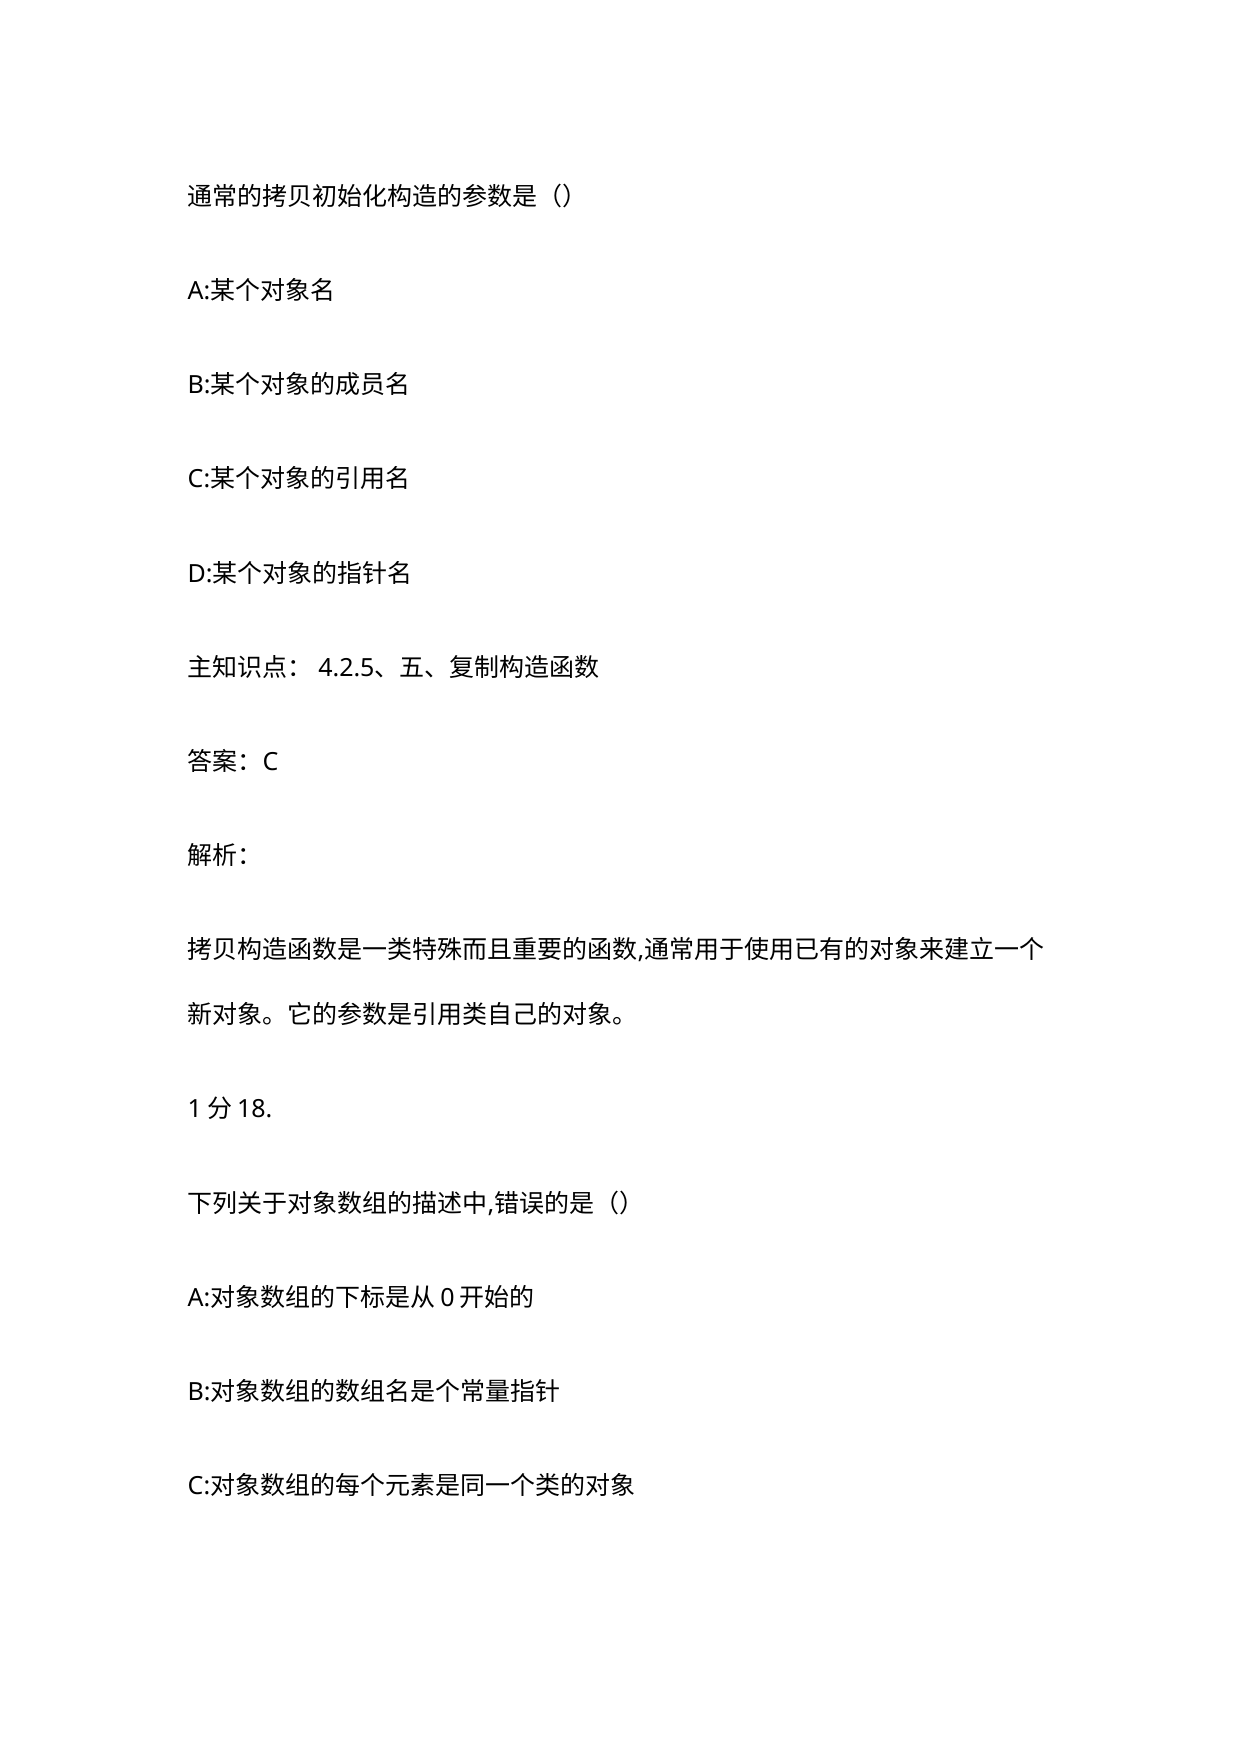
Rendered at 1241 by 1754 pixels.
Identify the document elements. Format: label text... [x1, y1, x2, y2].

text 解析： [187, 821, 1053, 886]
text C:某个对象的引用名 [187, 444, 974, 509]
text 拷贝构造函数是一类特殊而且重要的函数,通常用于使用已有的对象来建立一个新对象。它的参数是引用类自己的对象。 [187, 915, 1053, 1045]
text 下列关于对象数组的描述中,错误的是（） [187, 1169, 1053, 1234]
text D:某个对象的指针名 [187, 539, 974, 604]
text A:对象数组的下标是从0开始的 [187, 1263, 974, 1328]
text 答案：C [187, 727, 1053, 792]
text A:某个对象名 [187, 256, 974, 321]
text 1分18. [187, 1074, 1053, 1139]
text B:对象数组的数组名是个常量指针 [187, 1357, 974, 1422]
text 通常的拷贝初始化构造的参数是（） [187, 162, 1053, 227]
text C:对象数组的每个元素是同一个类的对象 [187, 1451, 974, 1516]
text B:某个对象的成员名 [187, 350, 974, 415]
text 主知识点： 4.2.5、五、复制构造函数 [187, 633, 1053, 698]
